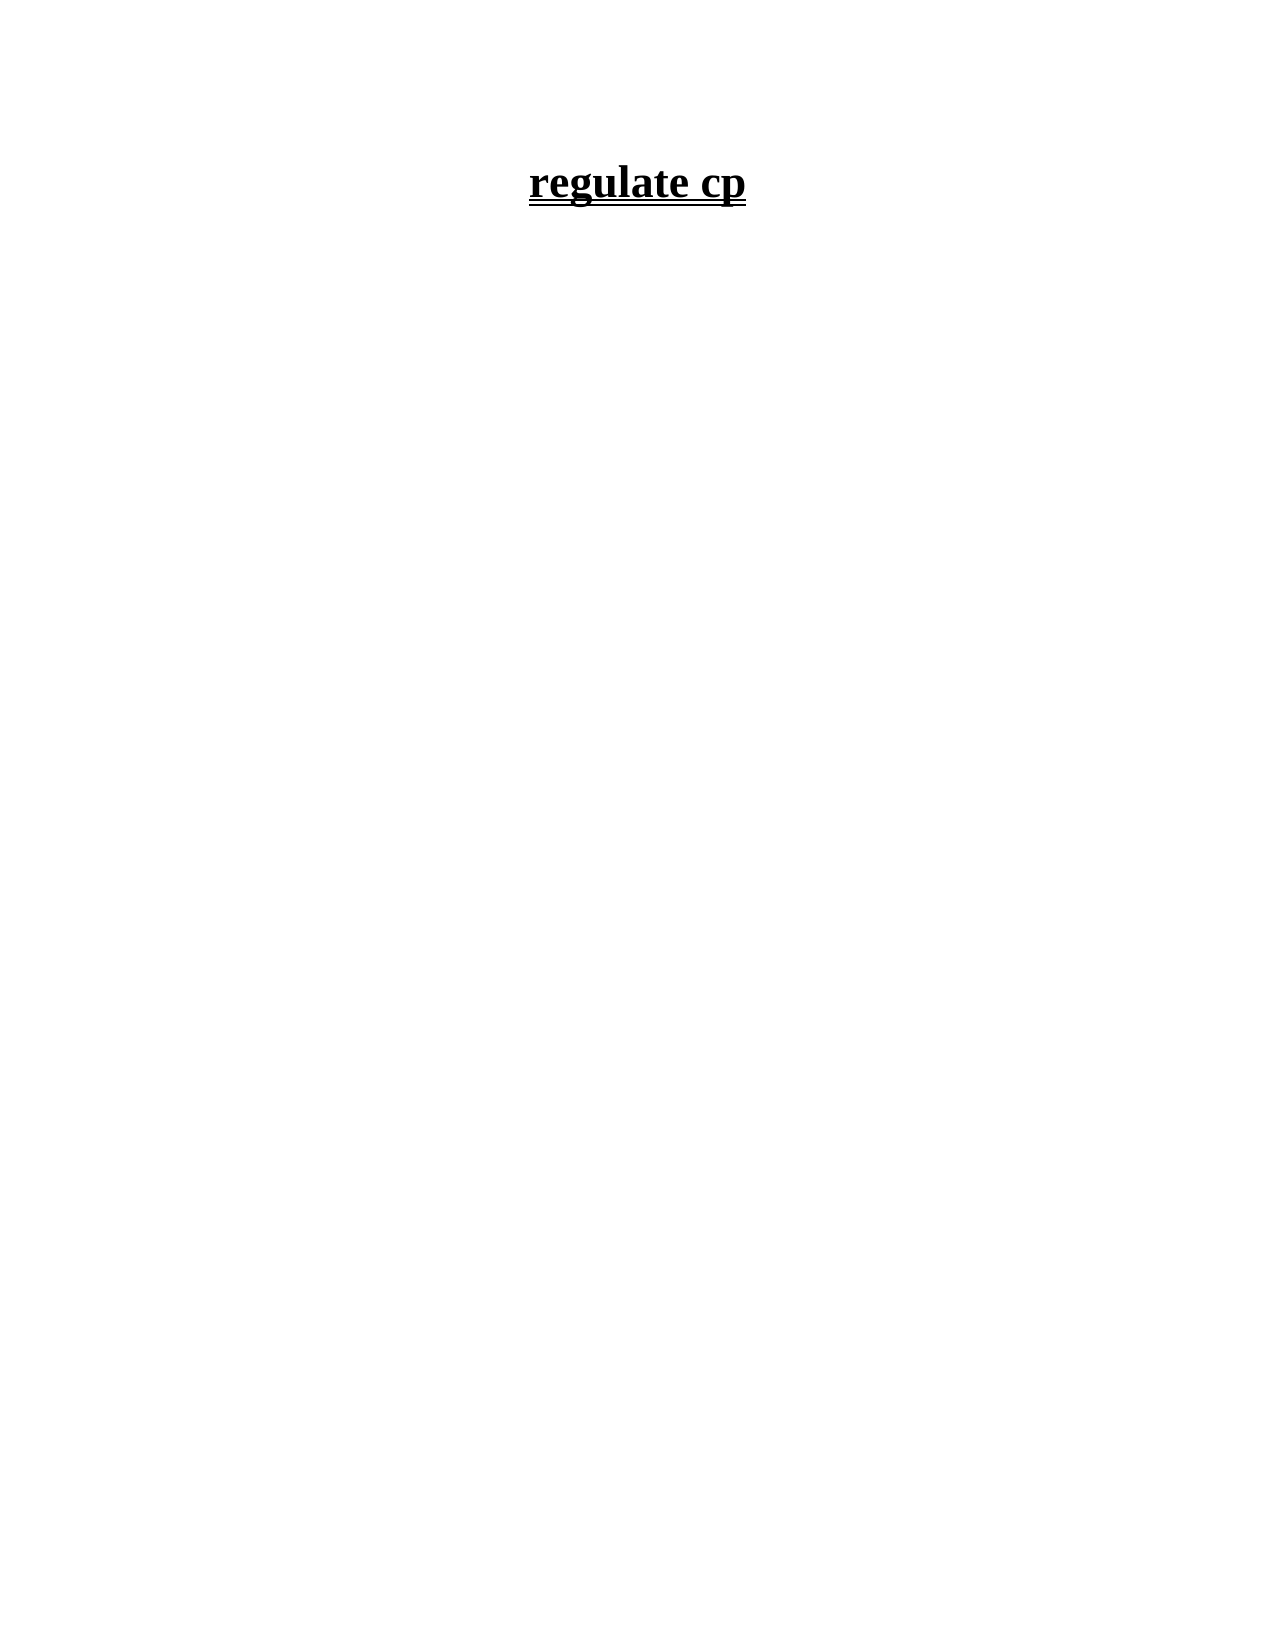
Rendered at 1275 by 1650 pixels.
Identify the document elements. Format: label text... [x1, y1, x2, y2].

subtitle regulate cp [187, 154, 1087, 207]
